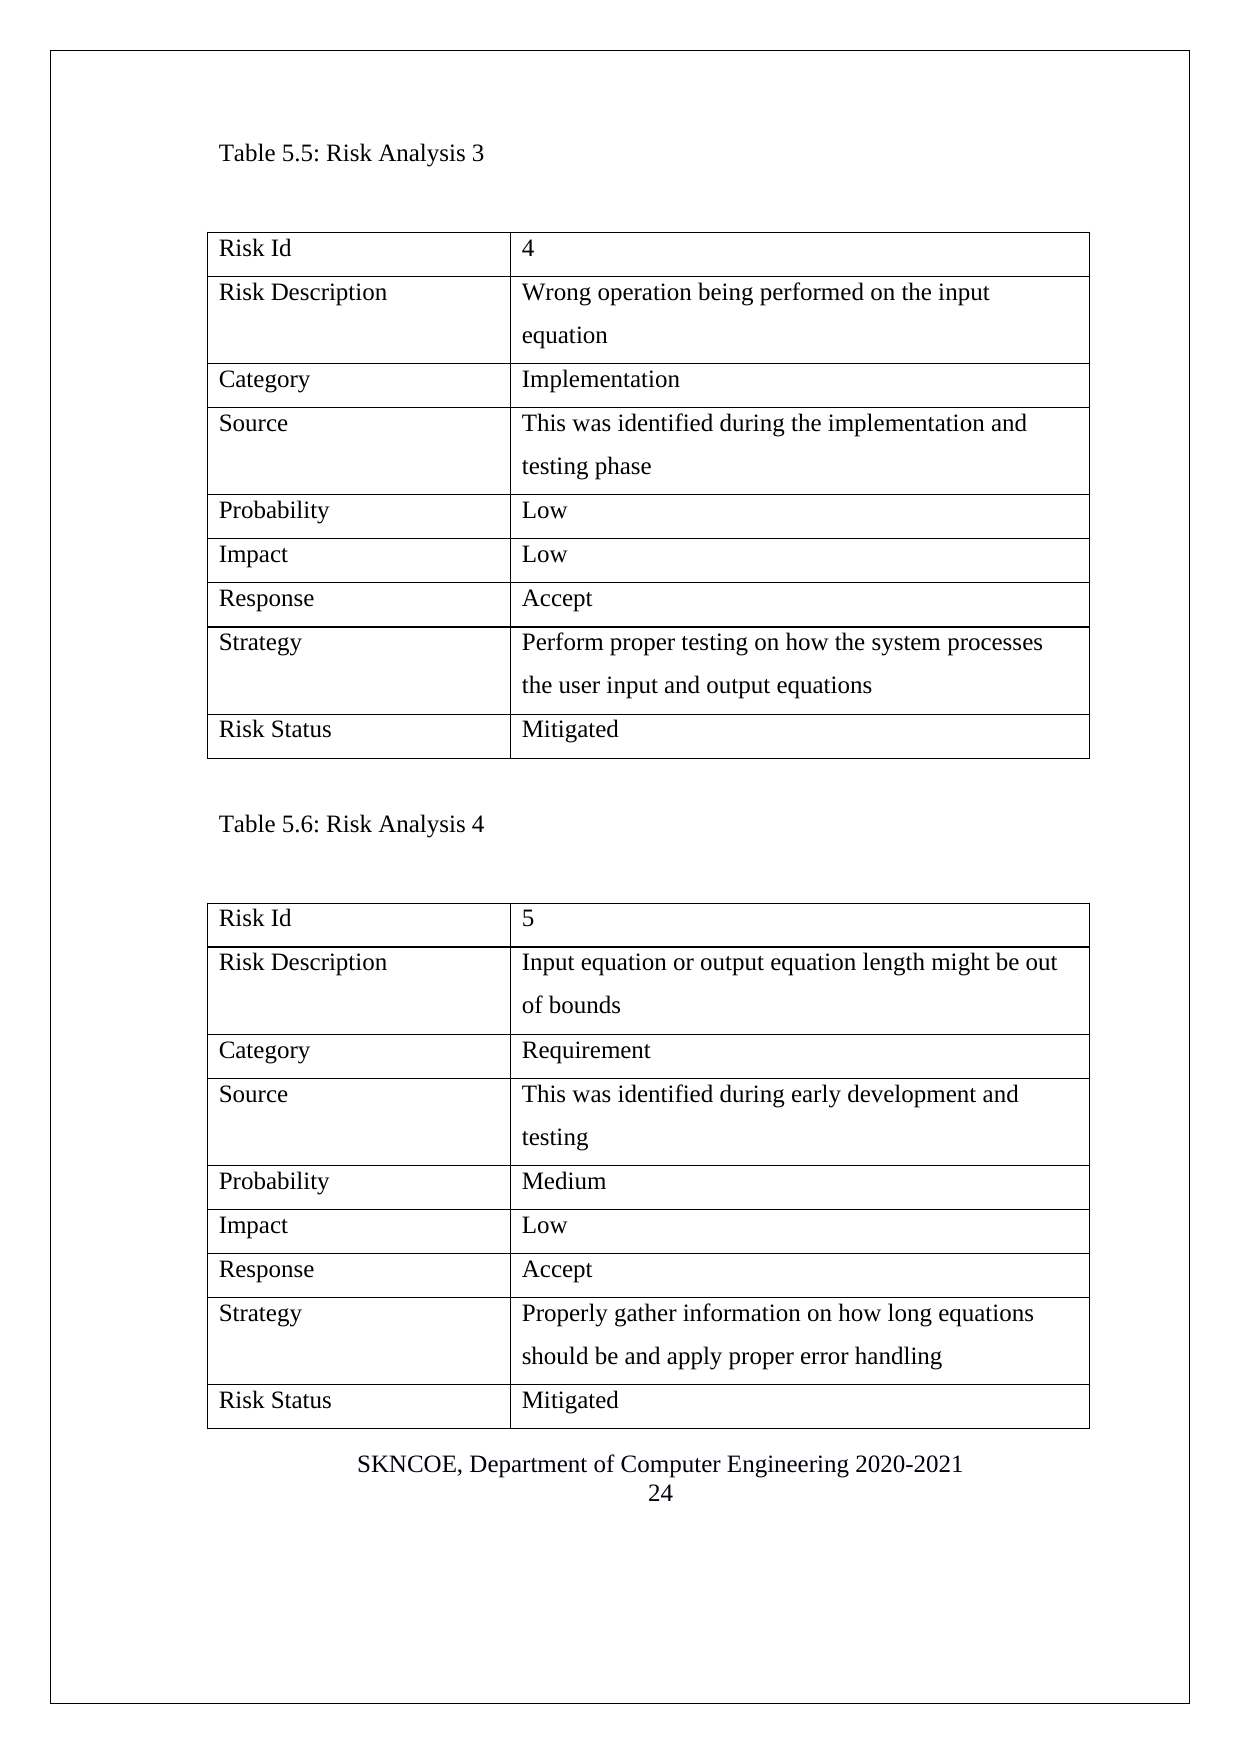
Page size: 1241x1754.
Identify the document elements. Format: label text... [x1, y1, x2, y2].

table_cell Source [208, 1079, 510, 1165]
table_cell This was identified during early development and testing [511, 1079, 1089, 1165]
table_header 4 [511, 233, 1089, 276]
table_header Risk Id [208, 233, 510, 276]
table_cell Probability [208, 1166, 510, 1209]
table_cell Accept [511, 1254, 1089, 1297]
table_cell This was identified during the implementation and testing phase [511, 408, 1089, 494]
table_cell Strategy [208, 628, 510, 713]
table_header 5 [511, 904, 1089, 946]
table_cell Low [511, 1210, 1089, 1253]
table_cell Probability [208, 495, 510, 538]
table_cell Impact [208, 539, 510, 582]
table_cell Wrong operation being performed on the input equation [511, 277, 1089, 363]
table_cell Source [208, 408, 510, 494]
table_cell Response [208, 583, 510, 626]
table_header Risk Id [208, 904, 510, 946]
table_cell Risk Description [208, 948, 510, 1034]
table_cell Implementation [511, 364, 1089, 407]
table_cell Strategy [208, 1298, 510, 1384]
text Table 5.5: Risk Analysis 3 [218, 138, 1102, 167]
table_cell Response [208, 1254, 510, 1297]
table_cell Low [511, 495, 1089, 538]
table_cell Accept [511, 583, 1089, 626]
table_cell Requirement [511, 1035, 1089, 1078]
table_cell Perform proper testing on how the system processes the user input and output equations [511, 628, 1089, 713]
table_cell Input equation or output equation length might be out of bounds [511, 948, 1089, 1034]
table_cell Medium [511, 1166, 1089, 1209]
table_cell Impact [208, 1210, 510, 1253]
table_cell Category [208, 1035, 510, 1078]
table_cell Category [208, 364, 510, 407]
table_cell Risk Description [208, 277, 510, 363]
table_cell Properly gather information on how long equations should be and apply proper error handling [511, 1298, 1089, 1384]
table_cell Mitigated [511, 715, 1089, 758]
table_cell Low [511, 539, 1089, 582]
table_cell Mitigated [511, 1385, 1089, 1428]
table_cell Risk Status [208, 715, 510, 758]
text Table 5.6: Risk Analysis 4 [218, 809, 1102, 838]
table_cell Risk Status [208, 1385, 510, 1428]
